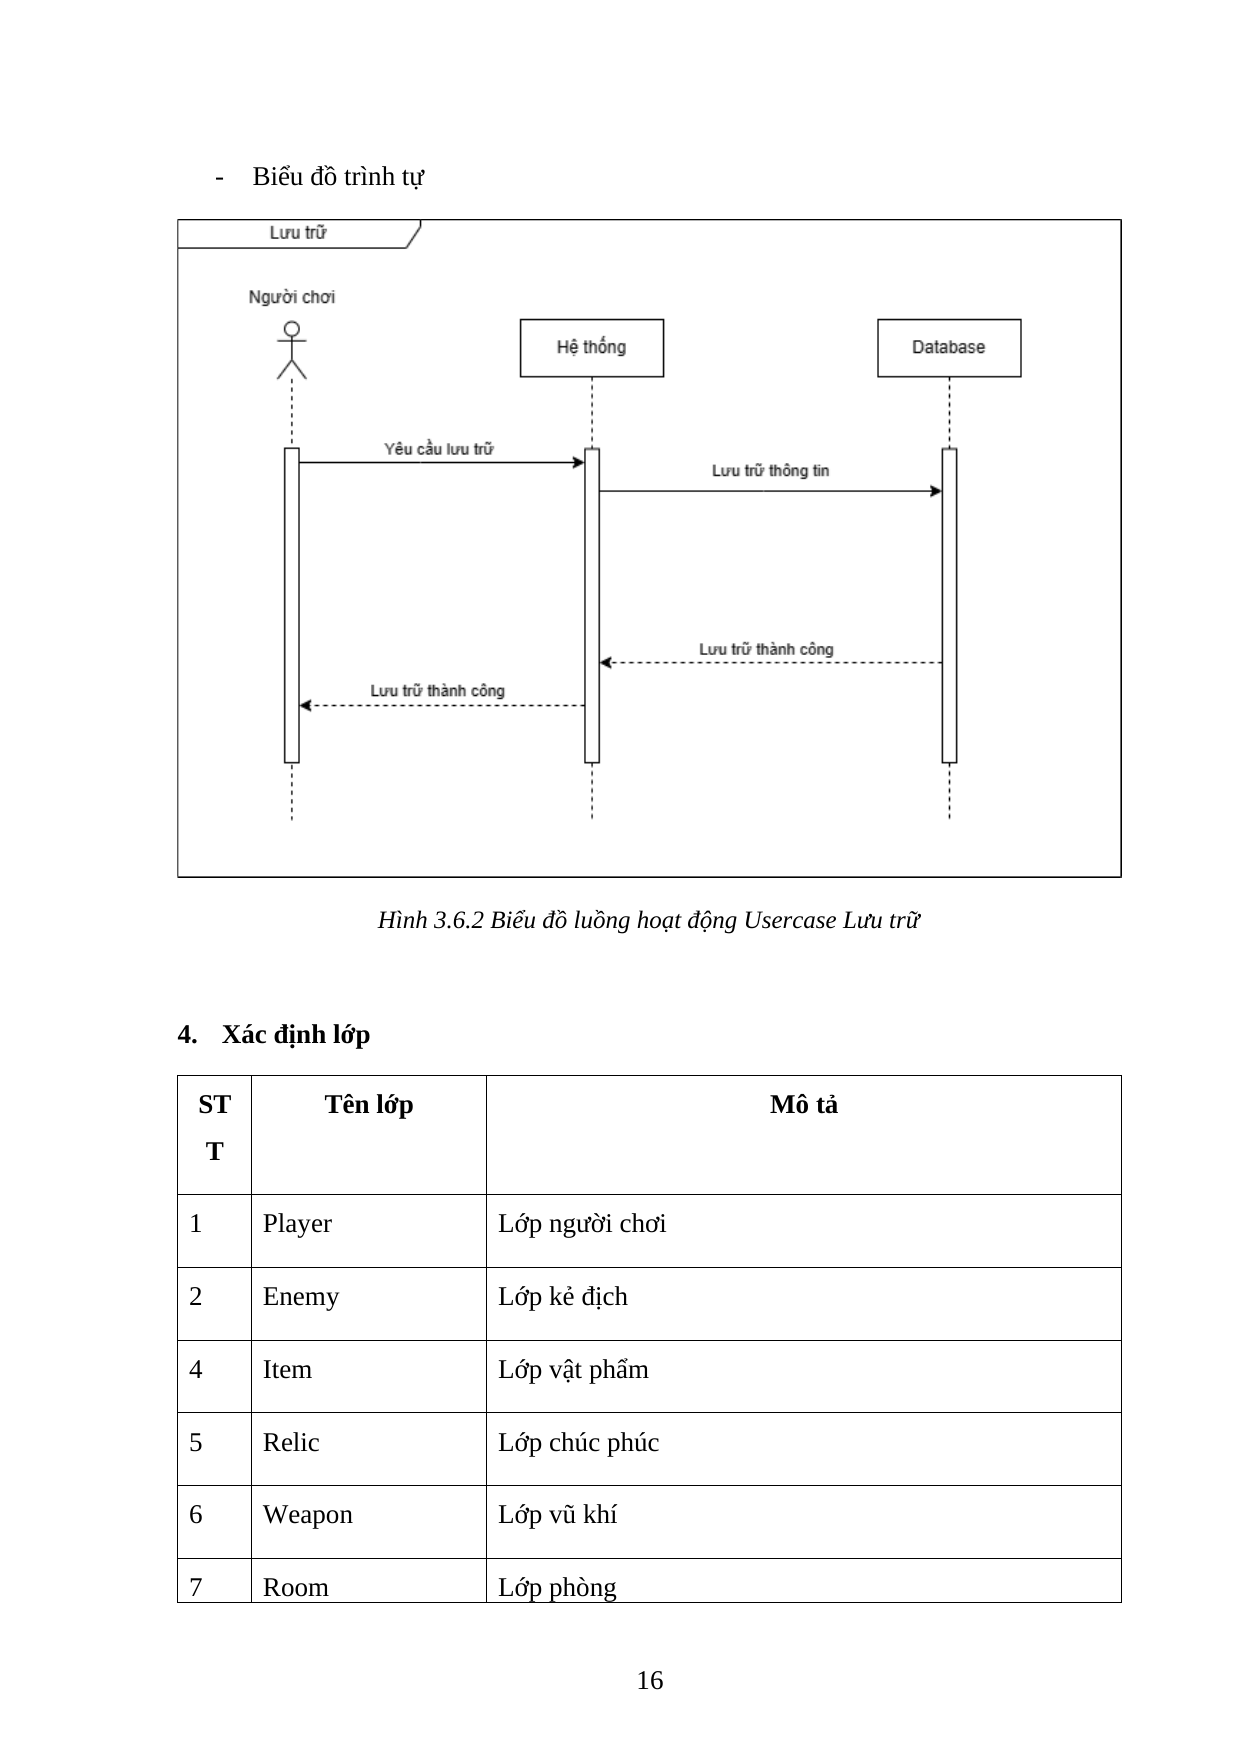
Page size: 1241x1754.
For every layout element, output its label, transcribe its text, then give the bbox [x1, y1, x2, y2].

list Biểu đồ trình tự [215, 160, 1122, 191]
table_cell Player [252, 1195, 486, 1267]
table_cell Item [252, 1341, 486, 1412]
text Hình 3.6.2 Biểu đồ luồng hoạt động Usercase Lưu trữ [177, 906, 1122, 934]
table_cell 4 [178, 1341, 251, 1412]
table_cell 1 [178, 1195, 251, 1267]
table_cell Lớp phòng [487, 1559, 1121, 1602]
table_header Tên lớp [252, 1076, 486, 1194]
table_cell Lớp vũ khí [487, 1486, 1121, 1558]
table_cell 7 [178, 1559, 251, 1602]
table_header Mô tả [487, 1076, 1121, 1194]
picture [177, 219, 1122, 878]
table_cell Lớp chúc phúc [487, 1413, 1121, 1485]
table_cell 6 [178, 1486, 251, 1558]
table_cell Relic [252, 1413, 486, 1485]
table_cell Enemy [252, 1268, 486, 1339]
table_cell Room [252, 1559, 486, 1602]
table_cell Lớp vật phẩm [487, 1341, 1121, 1412]
table_header STT [178, 1076, 251, 1194]
table_cell Weapon [252, 1486, 486, 1558]
table_cell Lớp kẻ địch [487, 1268, 1121, 1339]
table_cell 5 [178, 1413, 251, 1485]
table_cell 2 [178, 1268, 251, 1339]
table_cell Lớp người chơi [487, 1195, 1121, 1267]
subtitle Xác định lớp [177, 1018, 1122, 1050]
